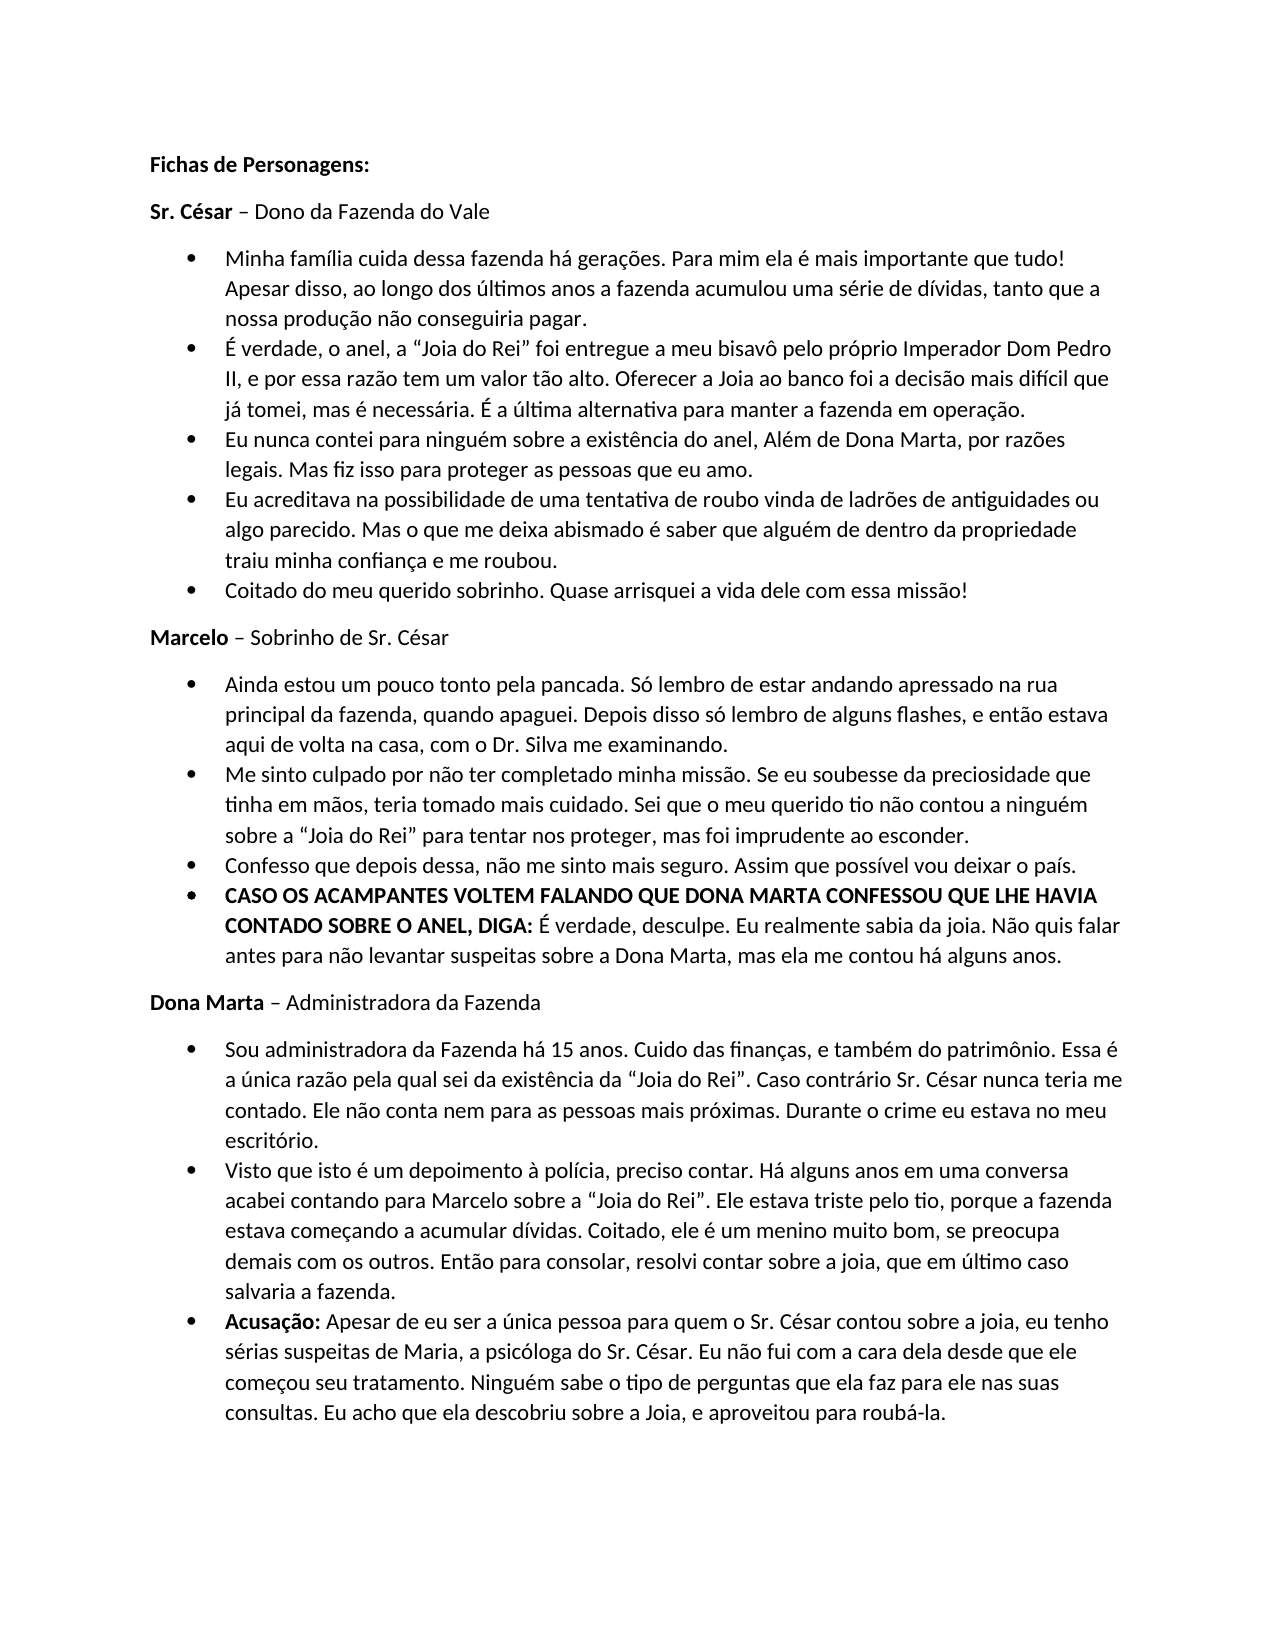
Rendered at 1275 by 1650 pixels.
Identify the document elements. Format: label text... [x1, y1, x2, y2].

text Fichas de Personagens: [150, 150, 1125, 178]
list Visto que isto é um depoimento à polícia, preciso contar. Há alguns anos em uma conversa acabei contando para Marcelo sobre a “Joia do Rei”. Ele estava triste pelo tio, porque a fazenda estava começando a acumular dívidas. Coitado, ele é um menino muito bom, se preocupa demais com os outros. Então para consolar, resolvi contar sobre a joia, que em último caso salvaria a fazenda. [187, 1156, 1125, 1305]
list Acusação: Apesar de eu ser a única pessoa para quem o Sr. César contou sobre a joia, eu tenho sérias suspeitas de Maria, a psicóloga do Sr. César. Eu não fui com a cara dela desde que ele começou seu tratamento. Ninguém sabe o tipo de perguntas que ela faz para ele nas suas consultas. Eu acho que ela descobriu sobre a Joia, e aproveitou para roubá-la. [187, 1307, 1125, 1426]
list Eu nunca contei para ninguém sobre a existência do anel, Além de Dona Marta, por razões legais. Mas fiz isso para proteger as pessoas que eu amo. [187, 425, 1125, 483]
list Me sinto culpado por não ter completado minha missão. Se eu soubesse da preciosidade que tinha em mãos, teria tomado mais cuidado. Sei que o meu querido tio não contou a ninguém sobre a “Joia do Rei” para tentar nos proteger, mas foi imprudente ao esconder. [187, 760, 1125, 849]
list Minha família cuida dessa fazenda há gerações. Para mim ela é mais importante que tudo! Apesar disso, ao longo dos últimos anos a fazenda acumulou uma série de dívidas, tanto que a nossa produção não conseguiria pagar. [187, 244, 1125, 332]
list CASO OS ACAMPANTES VOLTEM FALANDO QUE DONA MARTA CONFESSOU QUE LHE HAVIA CONTADO SOBRE O ANEL, DIGA: É verdade, desculpe. Eu realmente sabia da joia. Não quis falar antes para não levantar suspeitas sobre a Dona Marta, mas ela me contou há alguns anos. [187, 881, 1125, 970]
list Coitado do meu querido sobrinho. Quase arrisquei a vida dele com essa missão! [187, 576, 1125, 604]
text Sr. César – Dono da Fazenda do Vale [150, 197, 1125, 225]
list É verdade, o anel, a “Joia do Rei” foi entregue a meu bisavô pelo próprio Imperador Dom Pedro II, e por essa razão tem um valor tão alto. Oferecer a Joia ao banco foi a decisão mais difícil que já tomei, mas é necessária. É a última alternativa para manter a fazenda em operação. [187, 334, 1125, 423]
list Confesso que depois dessa, não me sinto mais seguro. Assim que possível vou deixar o país. [187, 851, 1125, 879]
list Eu acreditava na possibilidade de uma tentativa de roubo vinda de ladrões de antiguidades ou algo parecido. Mas o que me deixa abismado é saber que alguém de dentro da propriedade traiu minha confiança e me roubou. [187, 485, 1125, 574]
list Ainda estou um pouco tonto pela pancada. Só lembro de estar andando apressado na rua principal da fazenda, quando apaguei. Depois disso só lembro de alguns flashes, e então estava aqui de volta na casa, com o Dr. Silva me examinando. [187, 670, 1125, 758]
text Dona Marta – Administradora da Fazenda [150, 988, 1125, 1017]
text Marcelo – Sobrinho de Sr. César [150, 623, 1125, 651]
list Sou administradora da Fazenda há 15 anos. Cuido das finanças, e também do patrimônio. Essa é a única razão pela qual sei da existência da “Joia do Rei”. Caso contrário Sr. César nunca teria me contado. Ele não conta nem para as pessoas mais próximas. Durante o crime eu estava no meu escritório. [187, 1035, 1125, 1154]
